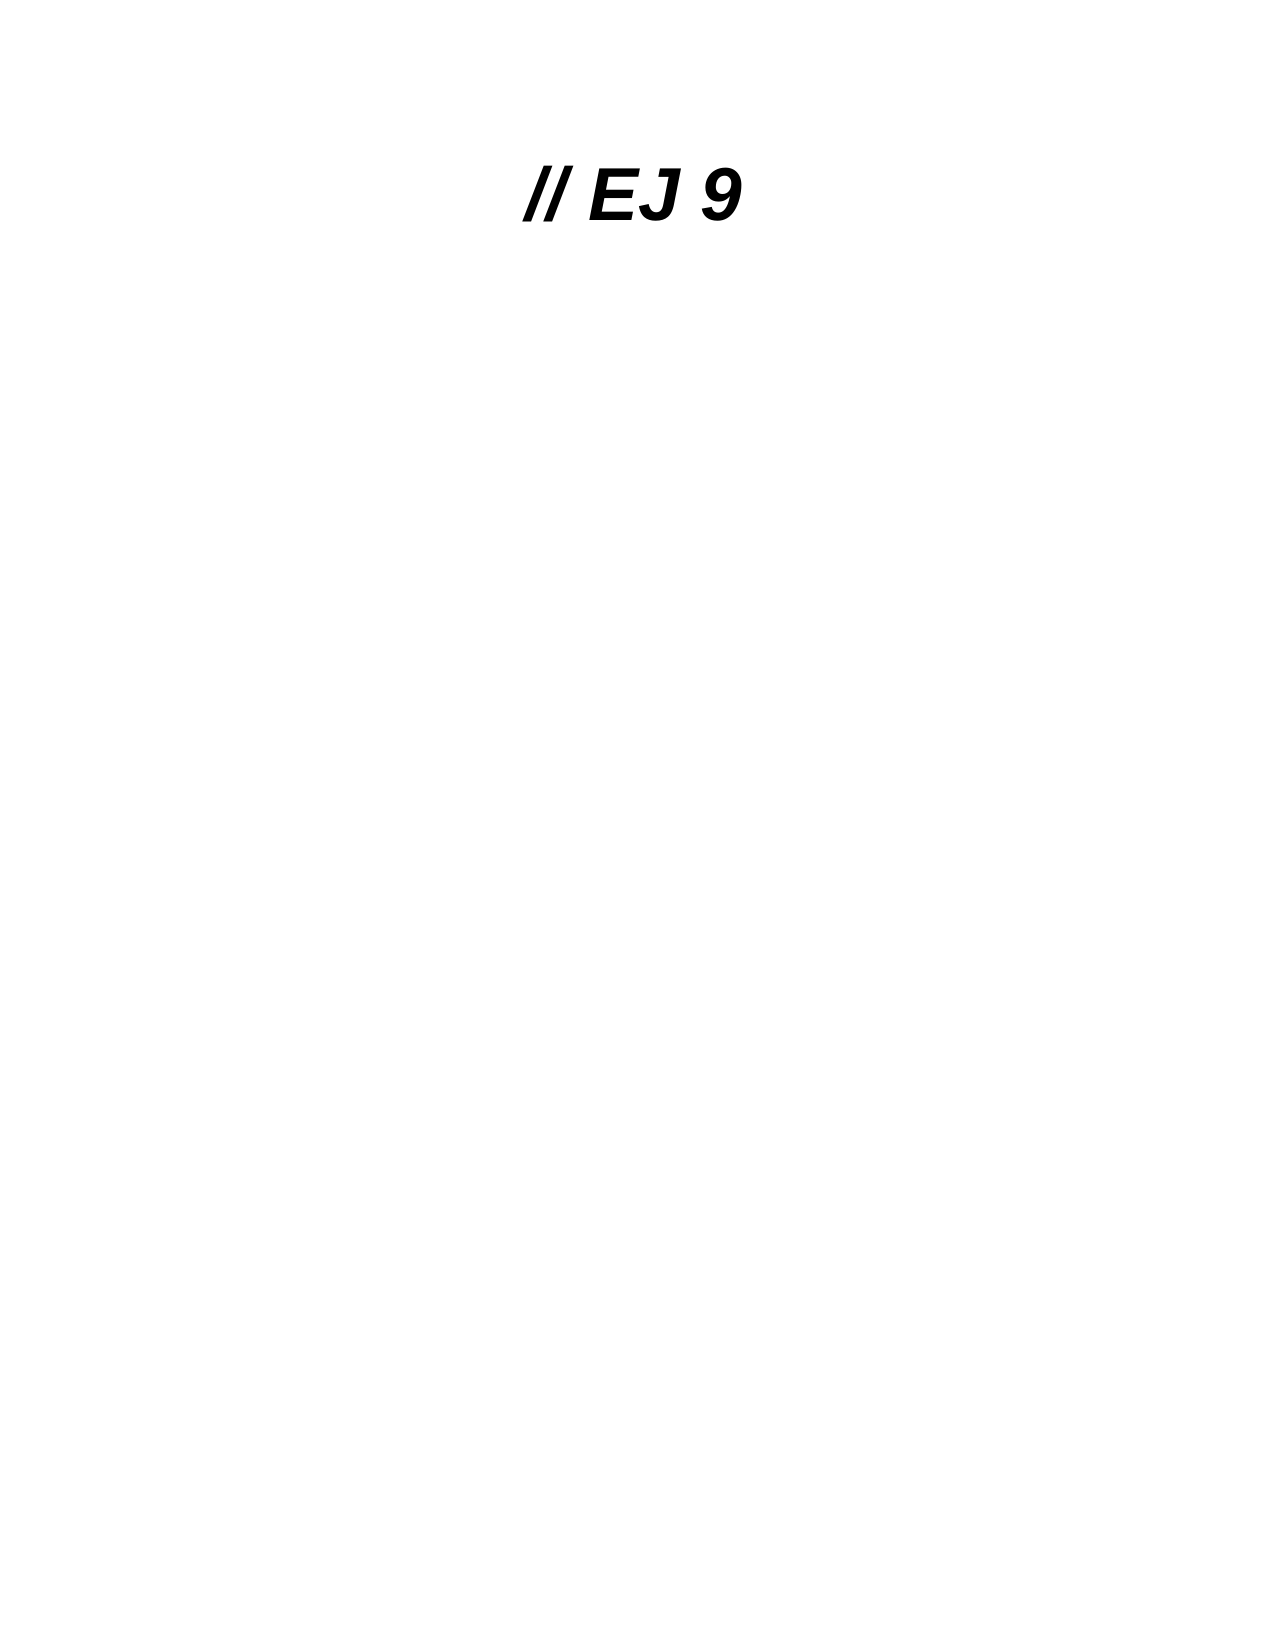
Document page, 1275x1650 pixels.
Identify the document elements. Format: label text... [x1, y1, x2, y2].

subtitle // EJ 9 [150, 150, 1125, 236]
